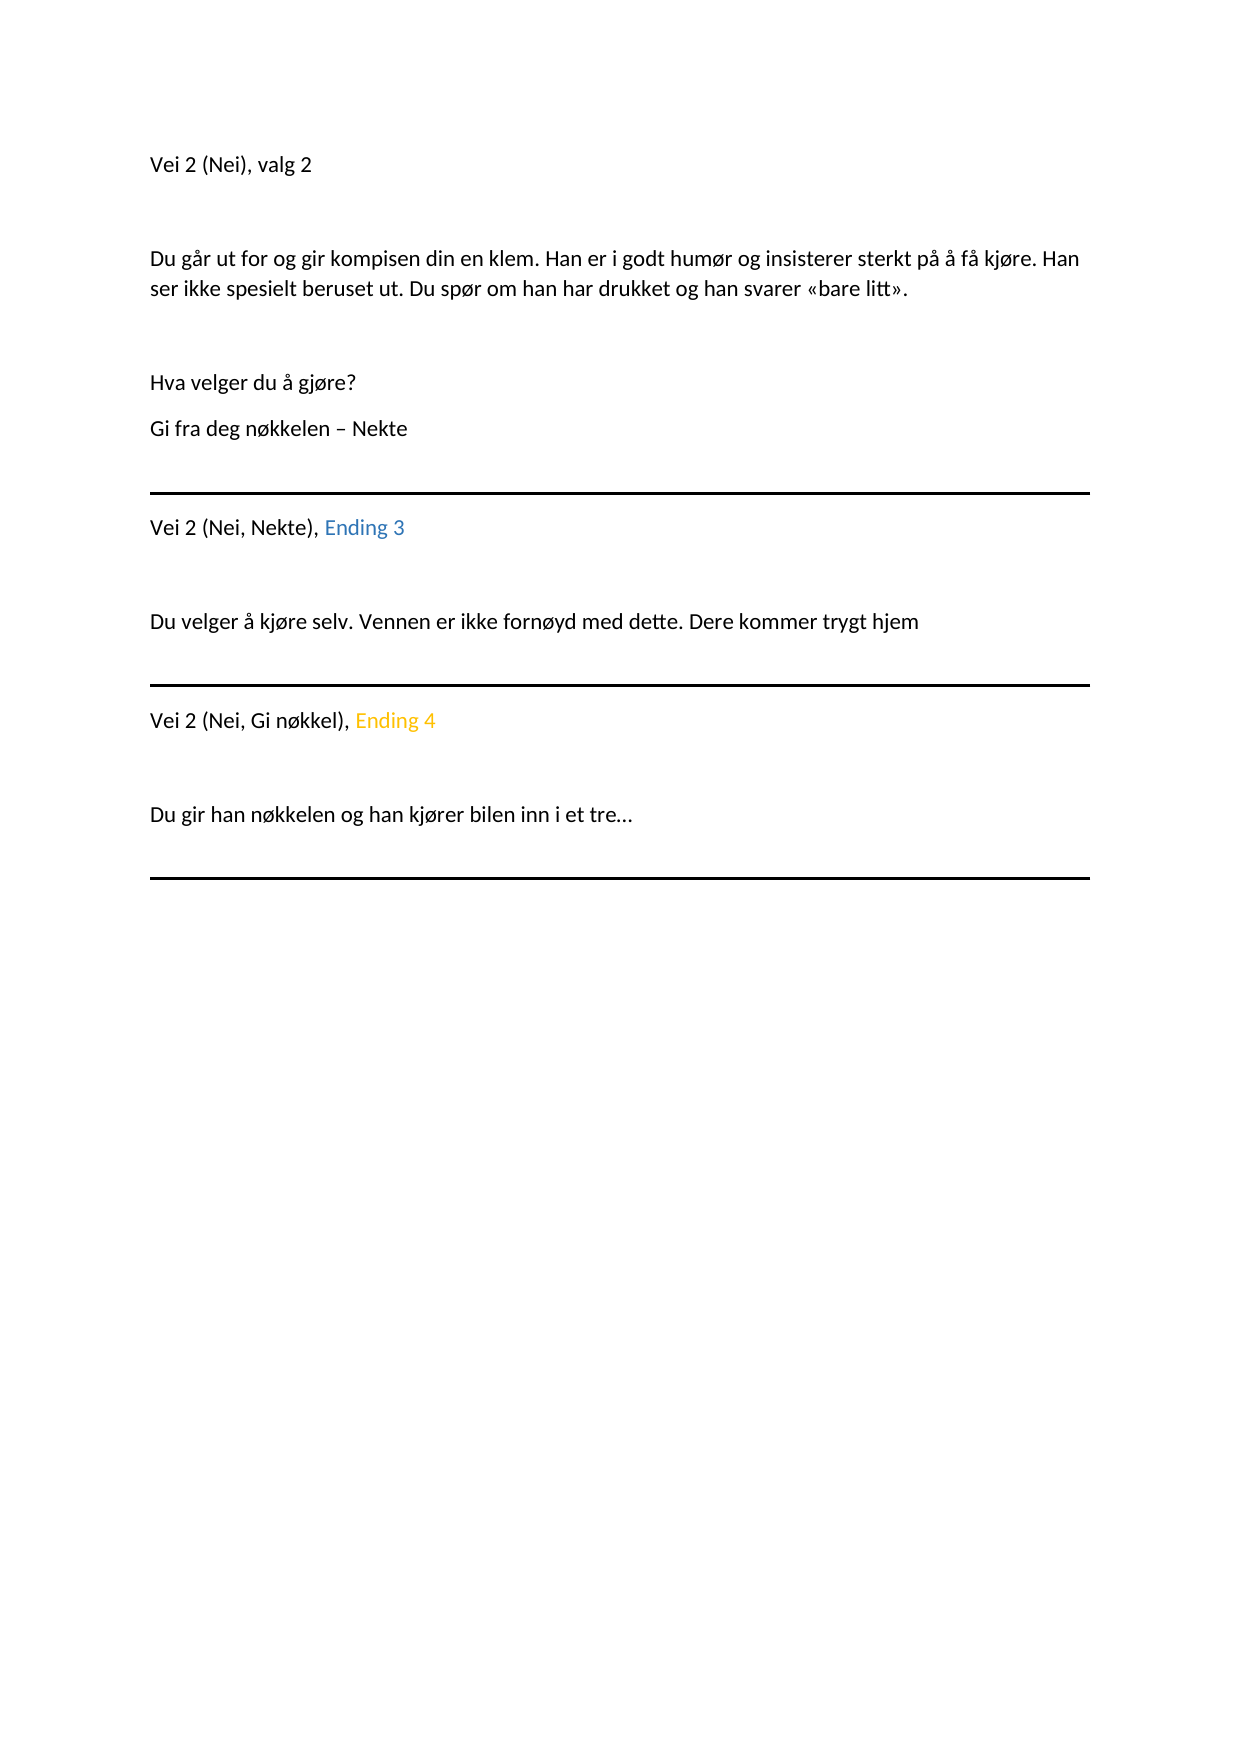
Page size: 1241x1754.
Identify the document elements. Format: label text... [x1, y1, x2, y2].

text Du velger å kjøre selv. Vennen er ikke fornøyd med dette. Dere kommer trygt hjem [150, 607, 1090, 635]
text Vei 2 (Nei), valg 2 [150, 150, 1090, 178]
text Vei 2 (Nei, Gi nøkkel), Ending 4 [150, 706, 1090, 734]
text Du gir han nøkkelen og han kjører bilen inn i et tre… [150, 800, 1090, 828]
text Gi fra deg nøkkelen – Nekte [150, 414, 1090, 443]
text Du går ut for og gir kompisen din en klem. Han er i godt humør og insisterer sterkt på å få kjøre. Han ser ikke spesielt beruset ut. Du spør om han har drukket og han svarer «bare litt». [150, 244, 1090, 302]
text Vei 2 (Nei, Nekte), Ending 3 [150, 513, 1090, 542]
text Hva velger du å gjøre? [150, 368, 1090, 396]
